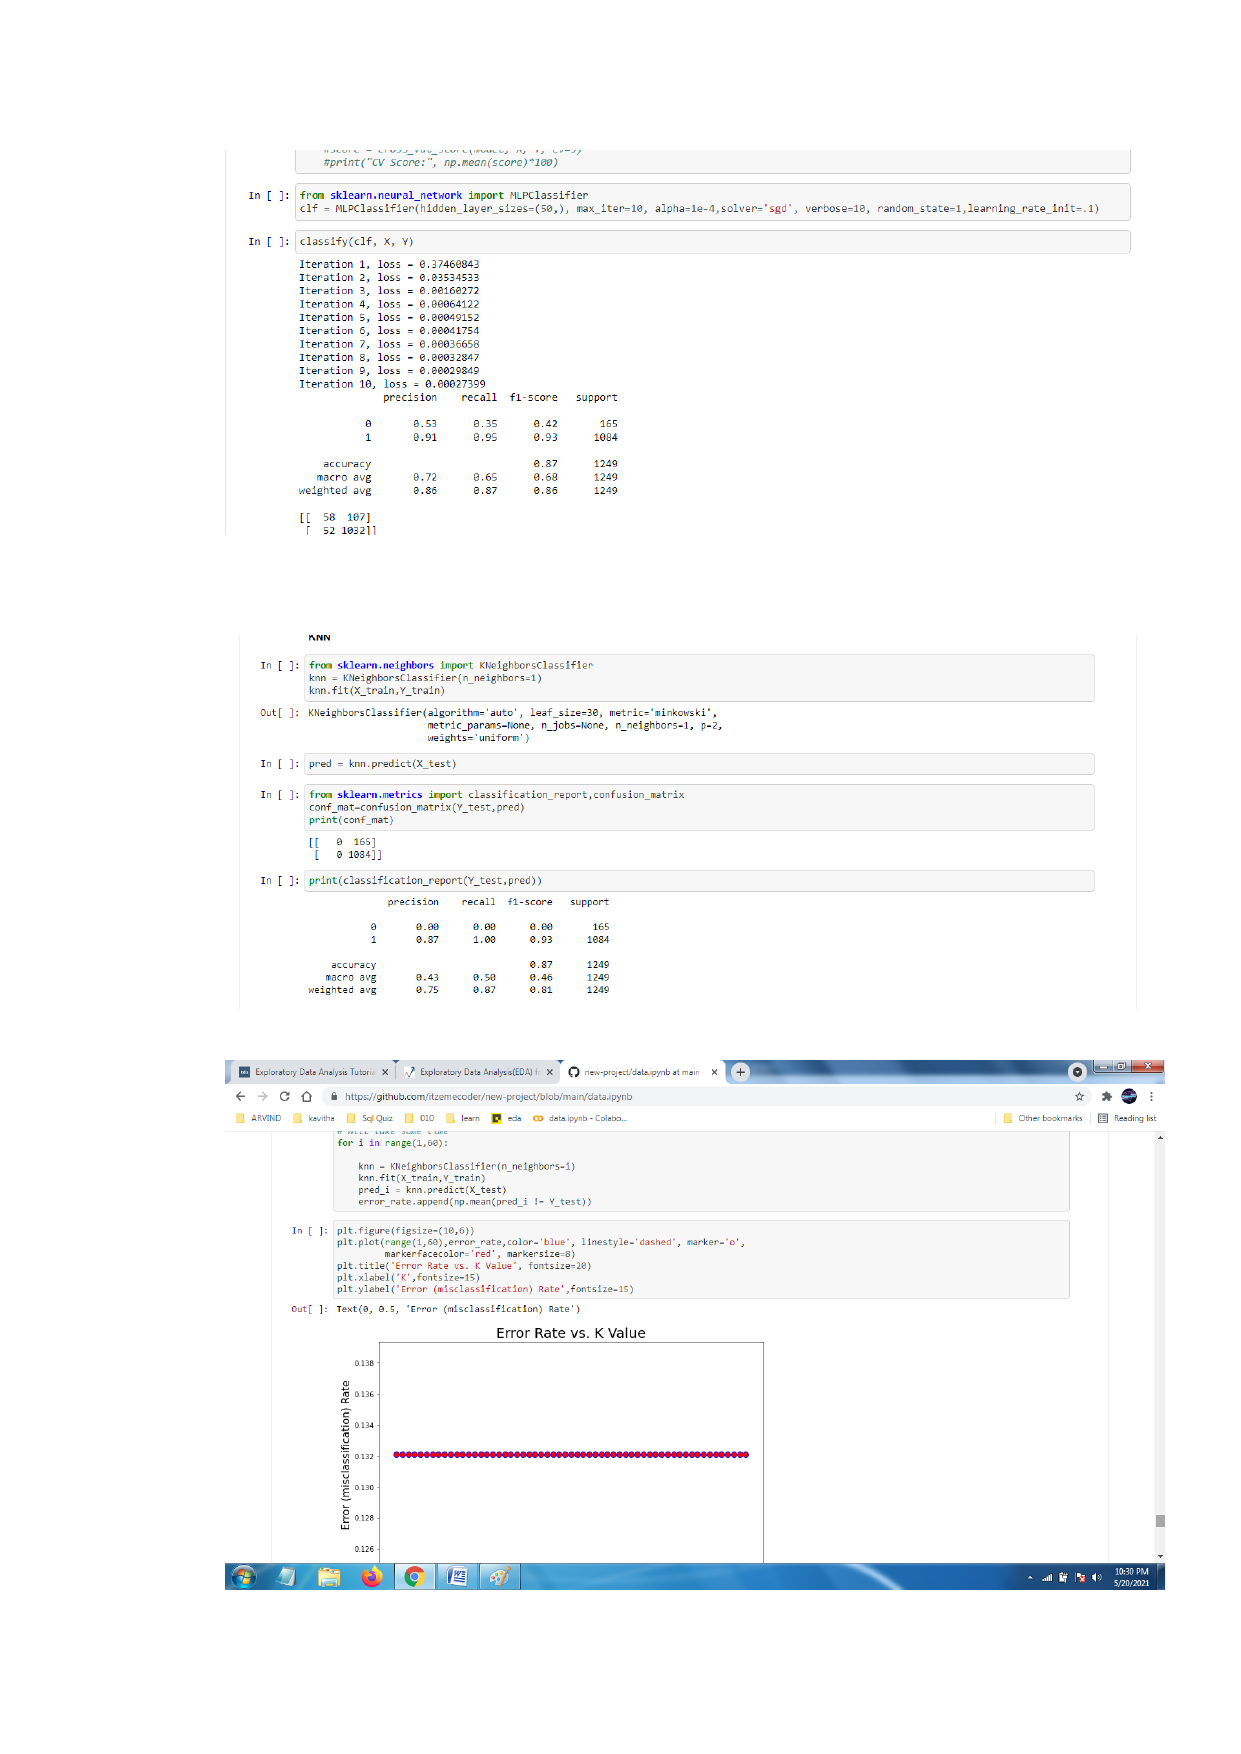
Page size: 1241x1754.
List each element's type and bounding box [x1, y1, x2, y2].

picture [225, 1060, 1166, 1590]
picture [225, 635, 1164, 1009]
picture [225, 150, 1157, 535]
